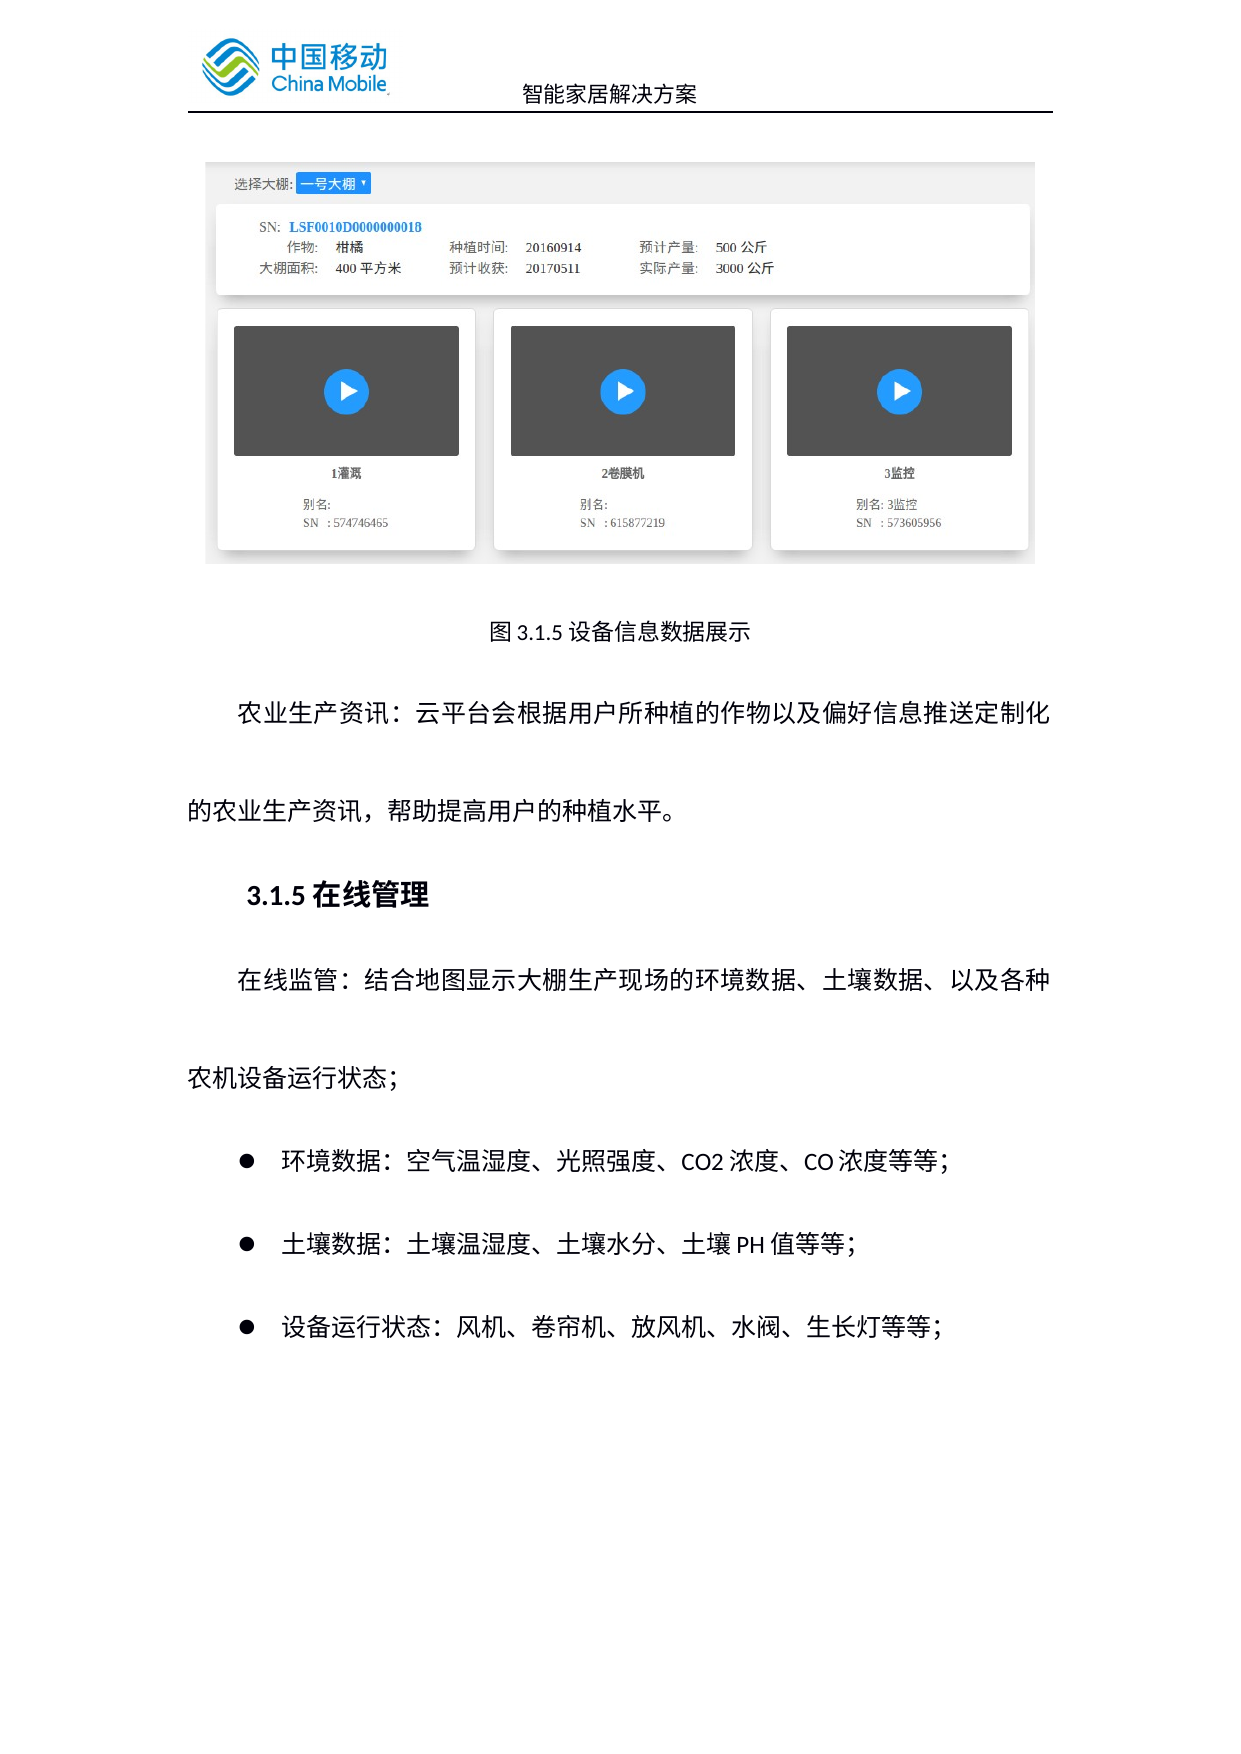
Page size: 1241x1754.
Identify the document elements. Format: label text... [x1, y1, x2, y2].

list 环境数据：空气温湿度、光照强度、CO2浓度、CO浓度等等； [237, 1127, 1053, 1192]
text 3.1.5 在线管理 [187, 860, 1053, 925]
text 图3.1.5 设备信息数据展示 [187, 598, 1053, 663]
list 土壤数据：土壤温湿度、土壤水分、土壤PH值等等； [237, 1210, 1053, 1275]
list 设备运行状态：风机、卷帘机、放风机、水阀、生长灯等等； [237, 1293, 1053, 1358]
picture [205, 162, 1035, 564]
picture [187, 29, 404, 103]
text 农业生产资讯：云平台会根据用户所种植的作物以及偏好信息推送定制化的农业生产资讯，帮助提高用户的种植水平。 [187, 679, 1053, 842]
text 在线监管：结合地图显示大棚生产现场的环境数据、土壤数据、以及各种农机设备运行状态； [187, 946, 1053, 1109]
